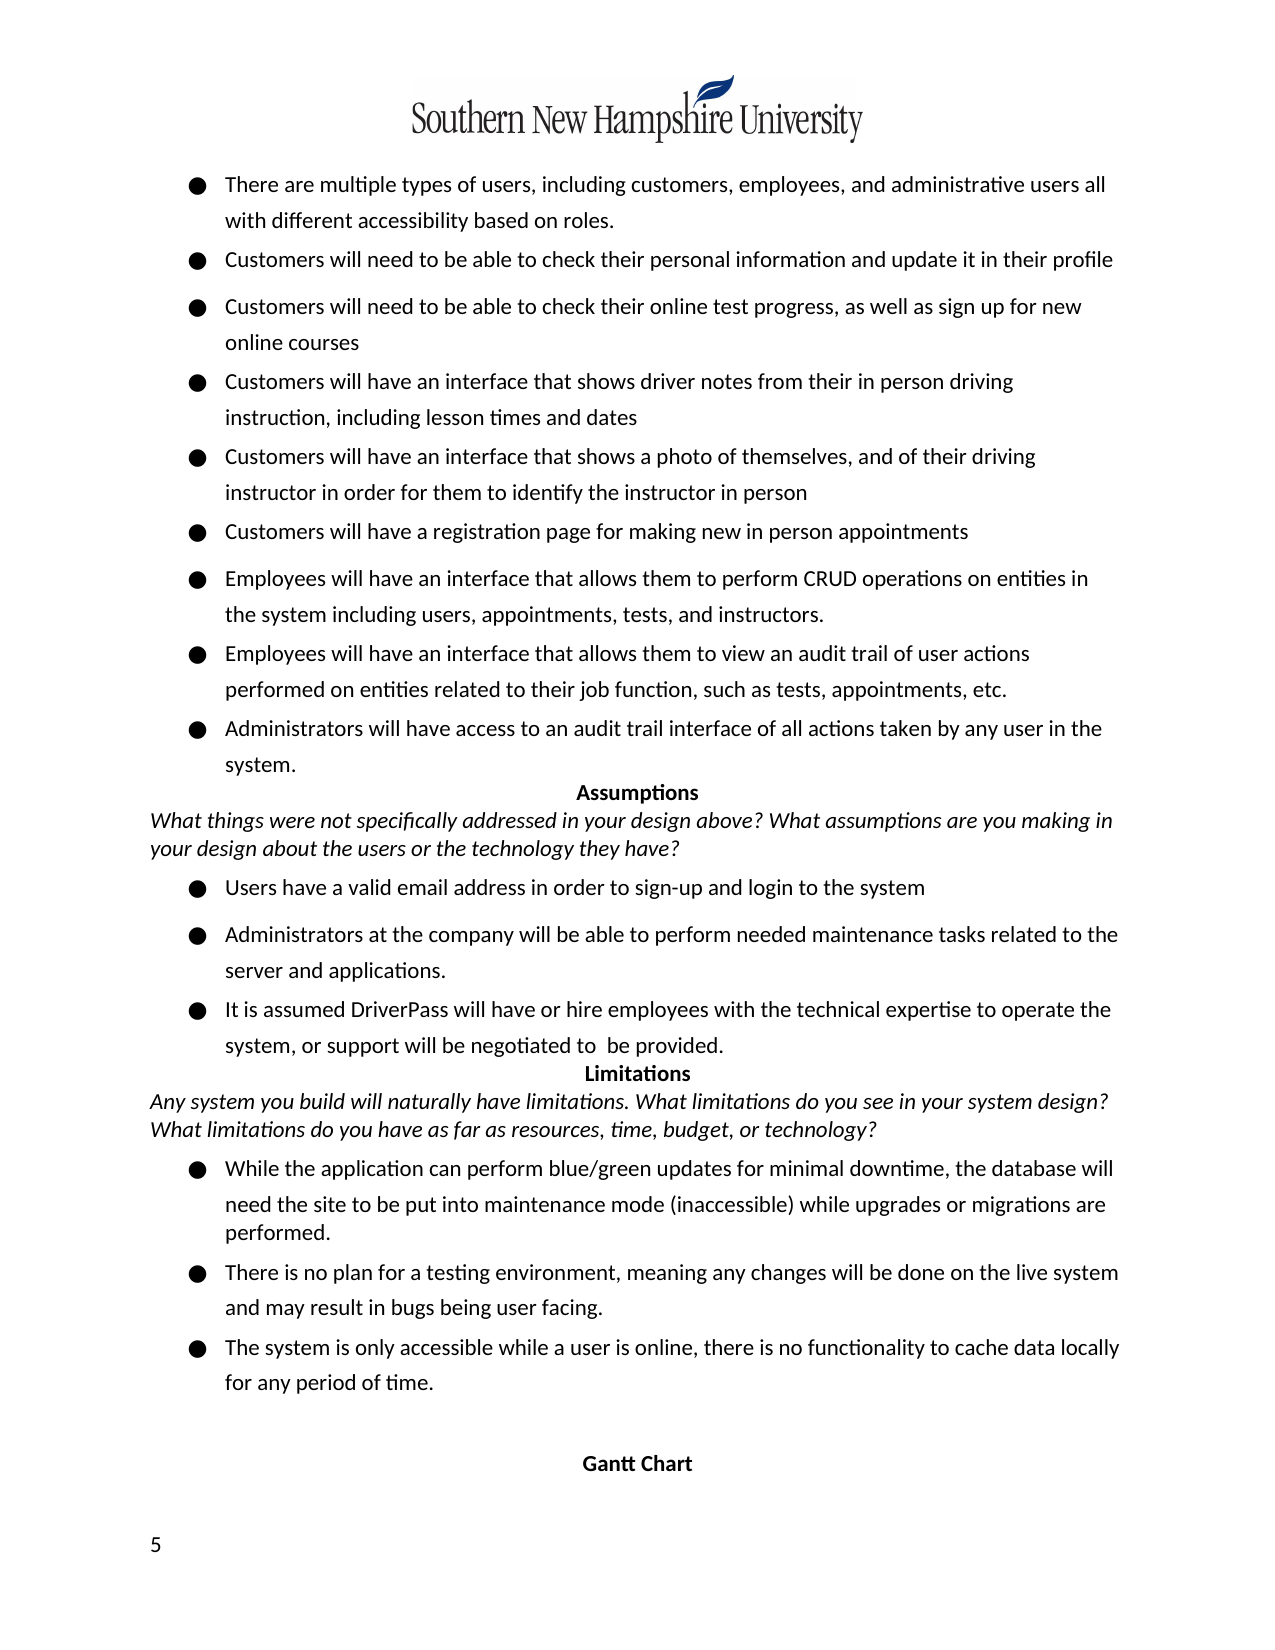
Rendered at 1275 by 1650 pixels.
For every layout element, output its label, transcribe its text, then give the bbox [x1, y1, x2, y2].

subtitle Limitations [150, 1059, 1125, 1087]
list It is assumed DriverPass will have or hire employees with the technical expertise to operate the system, or support will be negotiated to be provided. [187, 984, 1125, 1059]
list Customers will have an interface that shows driver notes from their in person driving instruction, including lesson times and dates [187, 356, 1125, 431]
picture [412, 75, 863, 143]
list There is no plan for a testing environment, meaning any changes will be done on the live system and may result in bugs being user facing. [187, 1246, 1125, 1321]
list Administrators will have access to an audit trail interface of all actions taken by any user in the system. [187, 703, 1125, 778]
list Customers will need to be able to check their personal information and update it in their profile [187, 234, 1125, 281]
subtitle Gantt Chart [150, 1449, 1125, 1477]
text What things were not specifically addressed in your design above? What assumptions are you making in your design about the users or the technology they have? [150, 806, 1125, 862]
list Employees will have an interface that allows them to perform CRUD operations on entities in the system including users, appointments, tests, and instructors. [187, 553, 1125, 628]
list While the application can perform blue/green updates for minimal downtime, the database will need the site to be put into maintenance mode (inaccessible) while upgrades or migrations are performed. [187, 1143, 1125, 1246]
text Any system you build will naturally have limitations. What limitations do you see in your system design? What limitations do you have as far as resources, time, budget, or technology? [150, 1087, 1125, 1143]
list Employees will have an interface that allows them to view an audit trail of user actions performed on entities related to their job function, such as tests, appointments, etc. [187, 628, 1125, 703]
list Customers will need to be able to check their online test progress, as well as sign up for new online courses [187, 281, 1125, 356]
subtitle Assumptions [150, 778, 1125, 806]
list Users have a valid email address in order to sign-up and login to the system [187, 862, 1125, 909]
list Customers will have an interface that shows a photo of themselves, and of their driving instructor in order for them to identify the instructor in person [187, 431, 1125, 506]
list Customers will have a registration page for making new in person appointments [187, 506, 1125, 553]
list There are multiple types of users, including customers, employees, and administrative users all with different accessibility based on roles. [187, 159, 1125, 234]
list Administrators at the company will be able to perform needed maintenance tasks related to the server and applications. [187, 909, 1125, 984]
list The system is only accessible while a user is online, there is no functionality to cache data locally for any period of time. [187, 1321, 1125, 1396]
